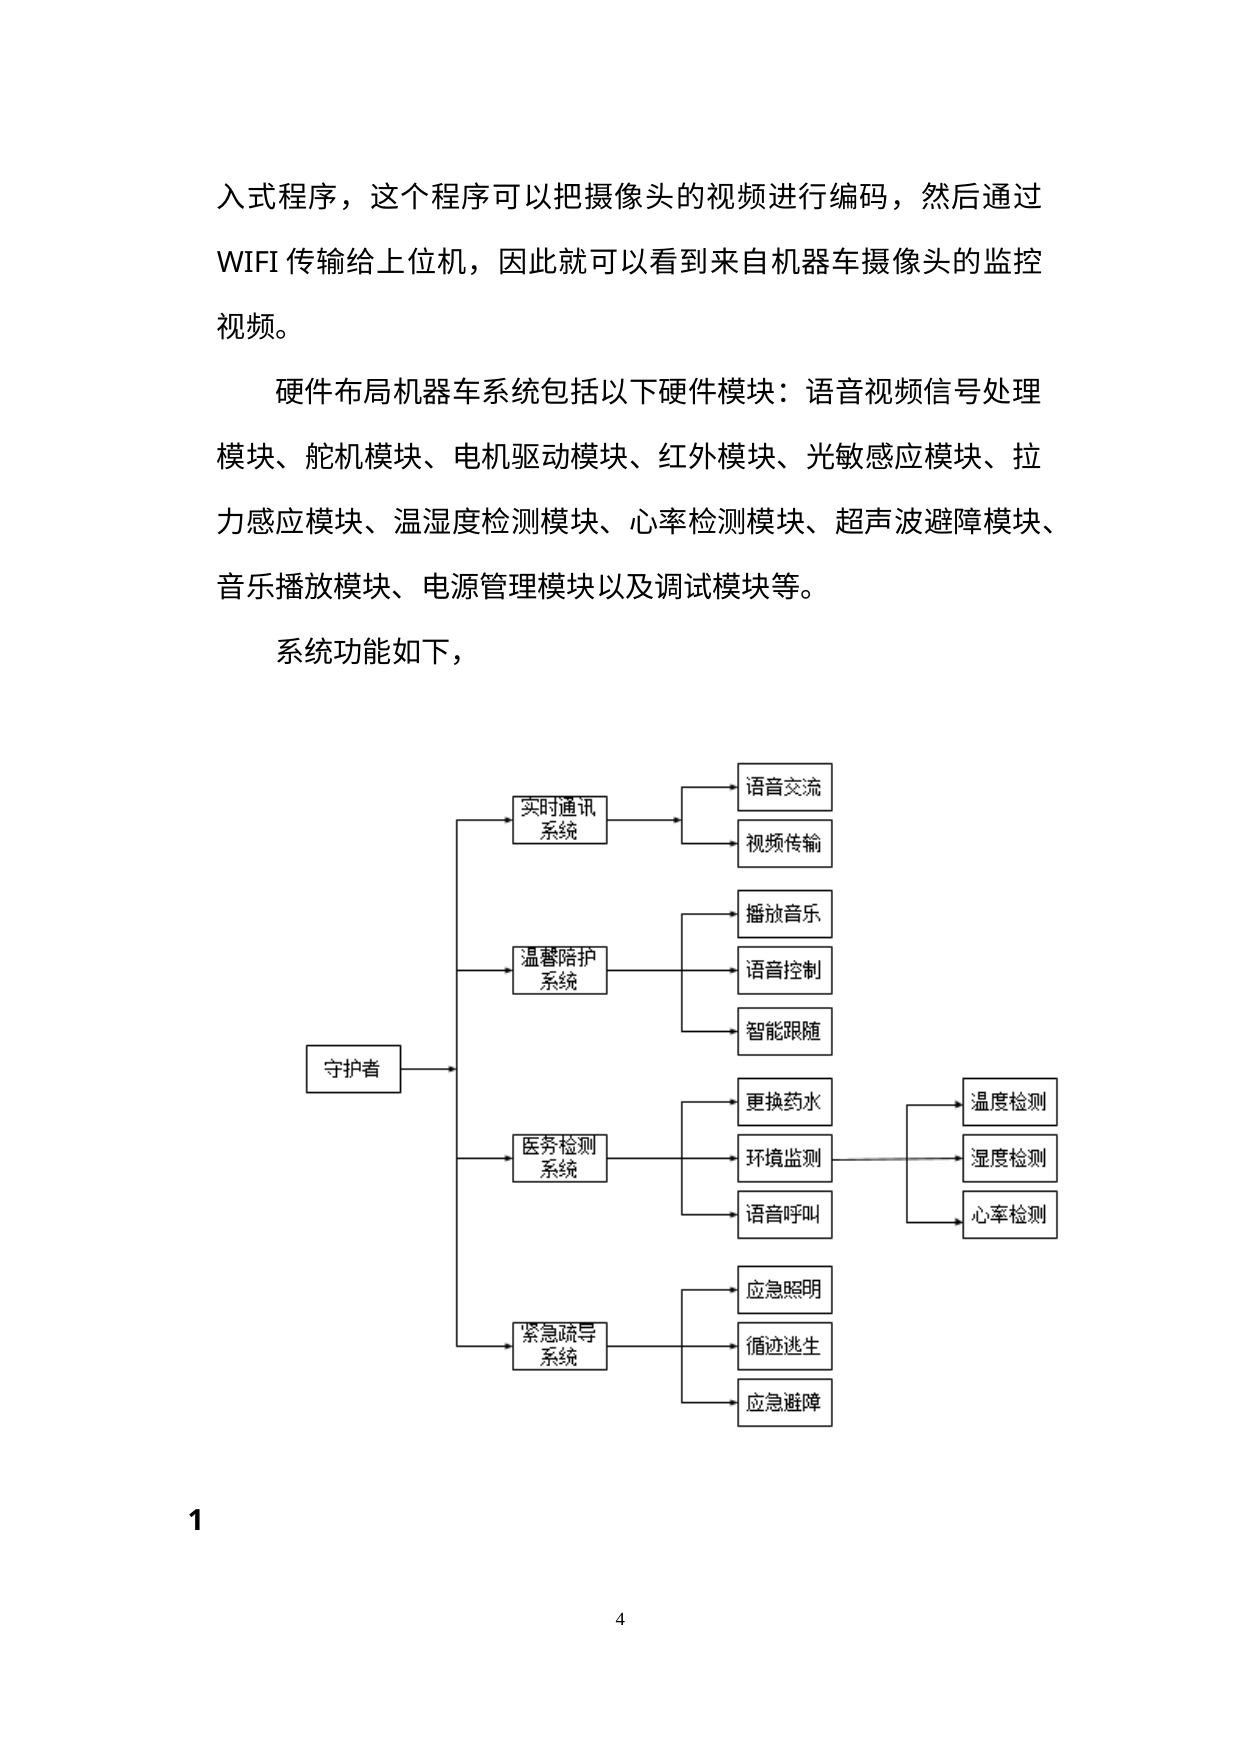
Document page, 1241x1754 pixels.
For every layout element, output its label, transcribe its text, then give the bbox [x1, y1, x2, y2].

picture [275, 746, 1094, 1446]
text 硬件布局机器车系统包括以下硬件模块：语音视频信号处理模块、舵机模块、电机驱动模块、红外模块、光敏感应模块、拉力感应模块、温湿度检测模块、心率检测模块、超声波避障模块、音乐播放模块、电源管理模块以及调试模块等。 [217, 357, 1042, 617]
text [217, 162, 1042, 357]
text 系统功能如下， [217, 617, 1042, 682]
